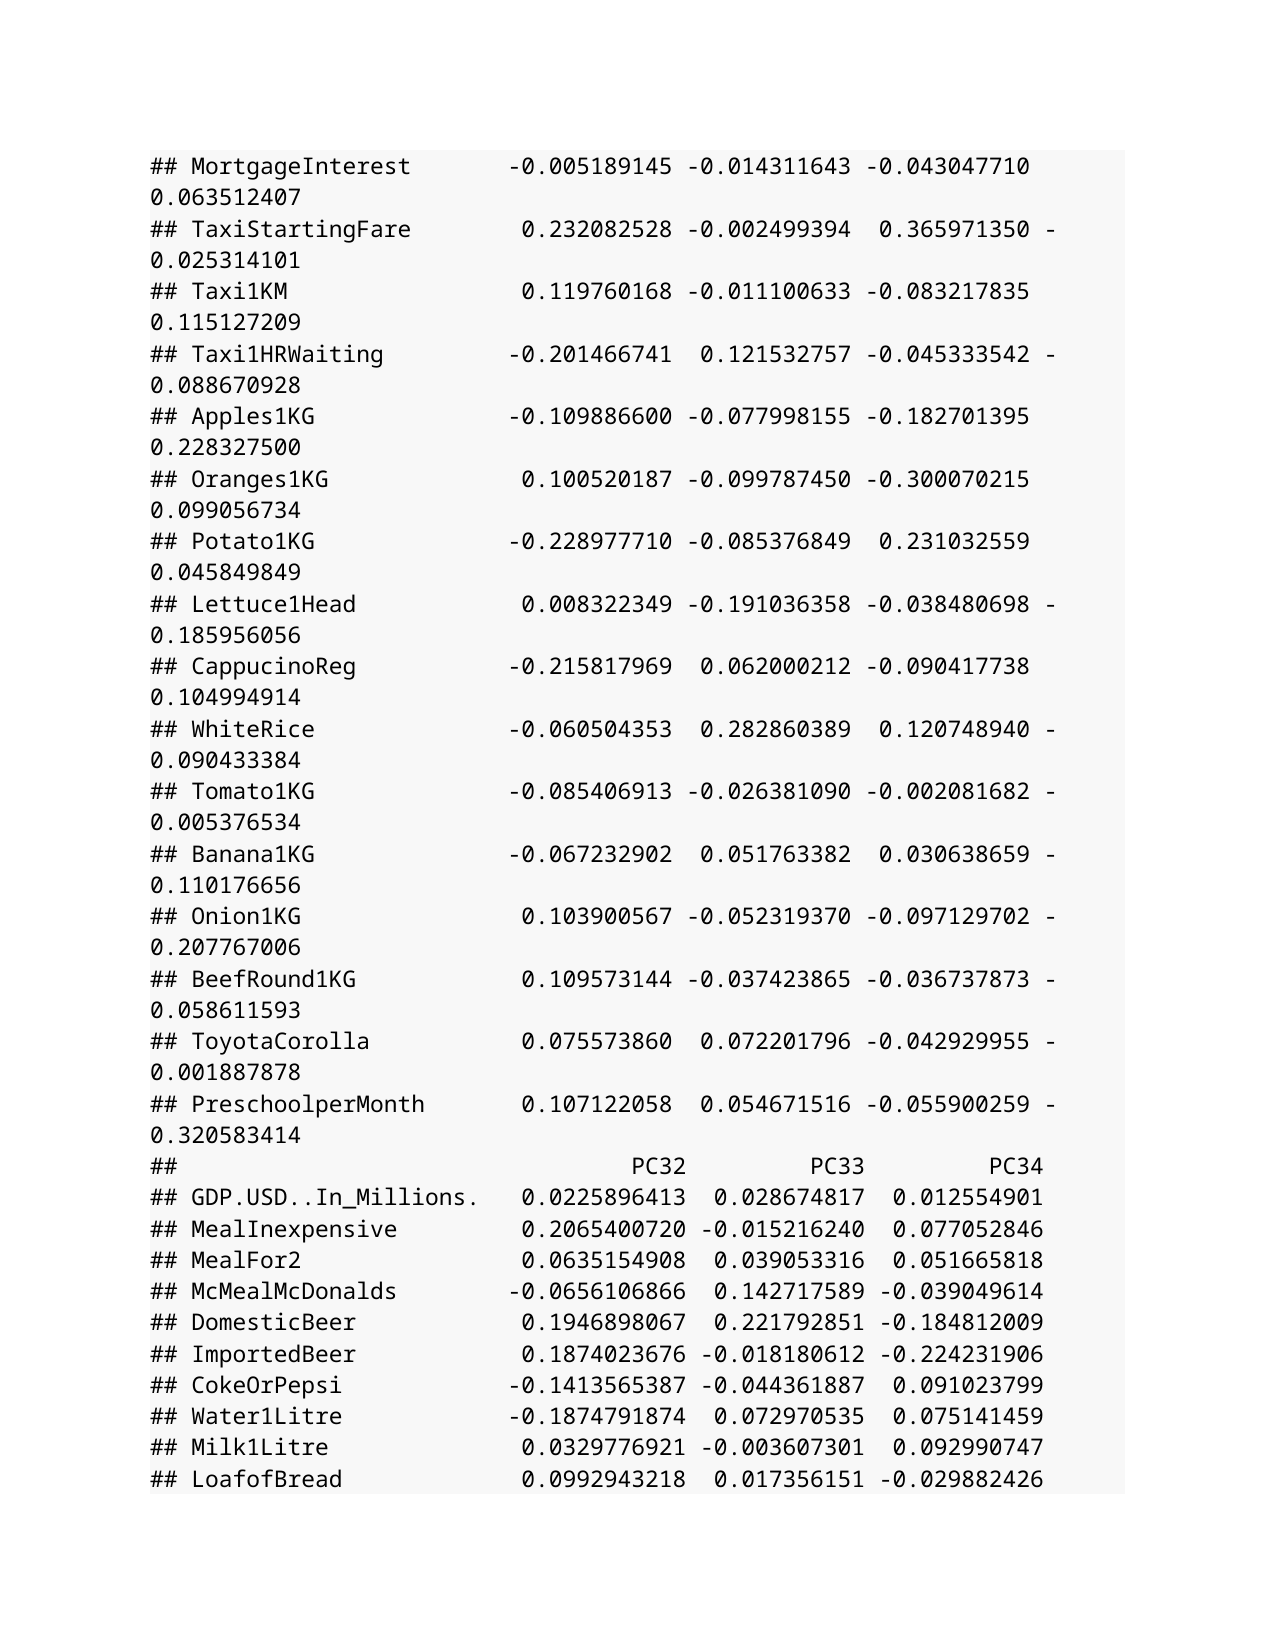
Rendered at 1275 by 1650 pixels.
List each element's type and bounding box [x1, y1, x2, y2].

text [150, 150, 1125, 1494]
